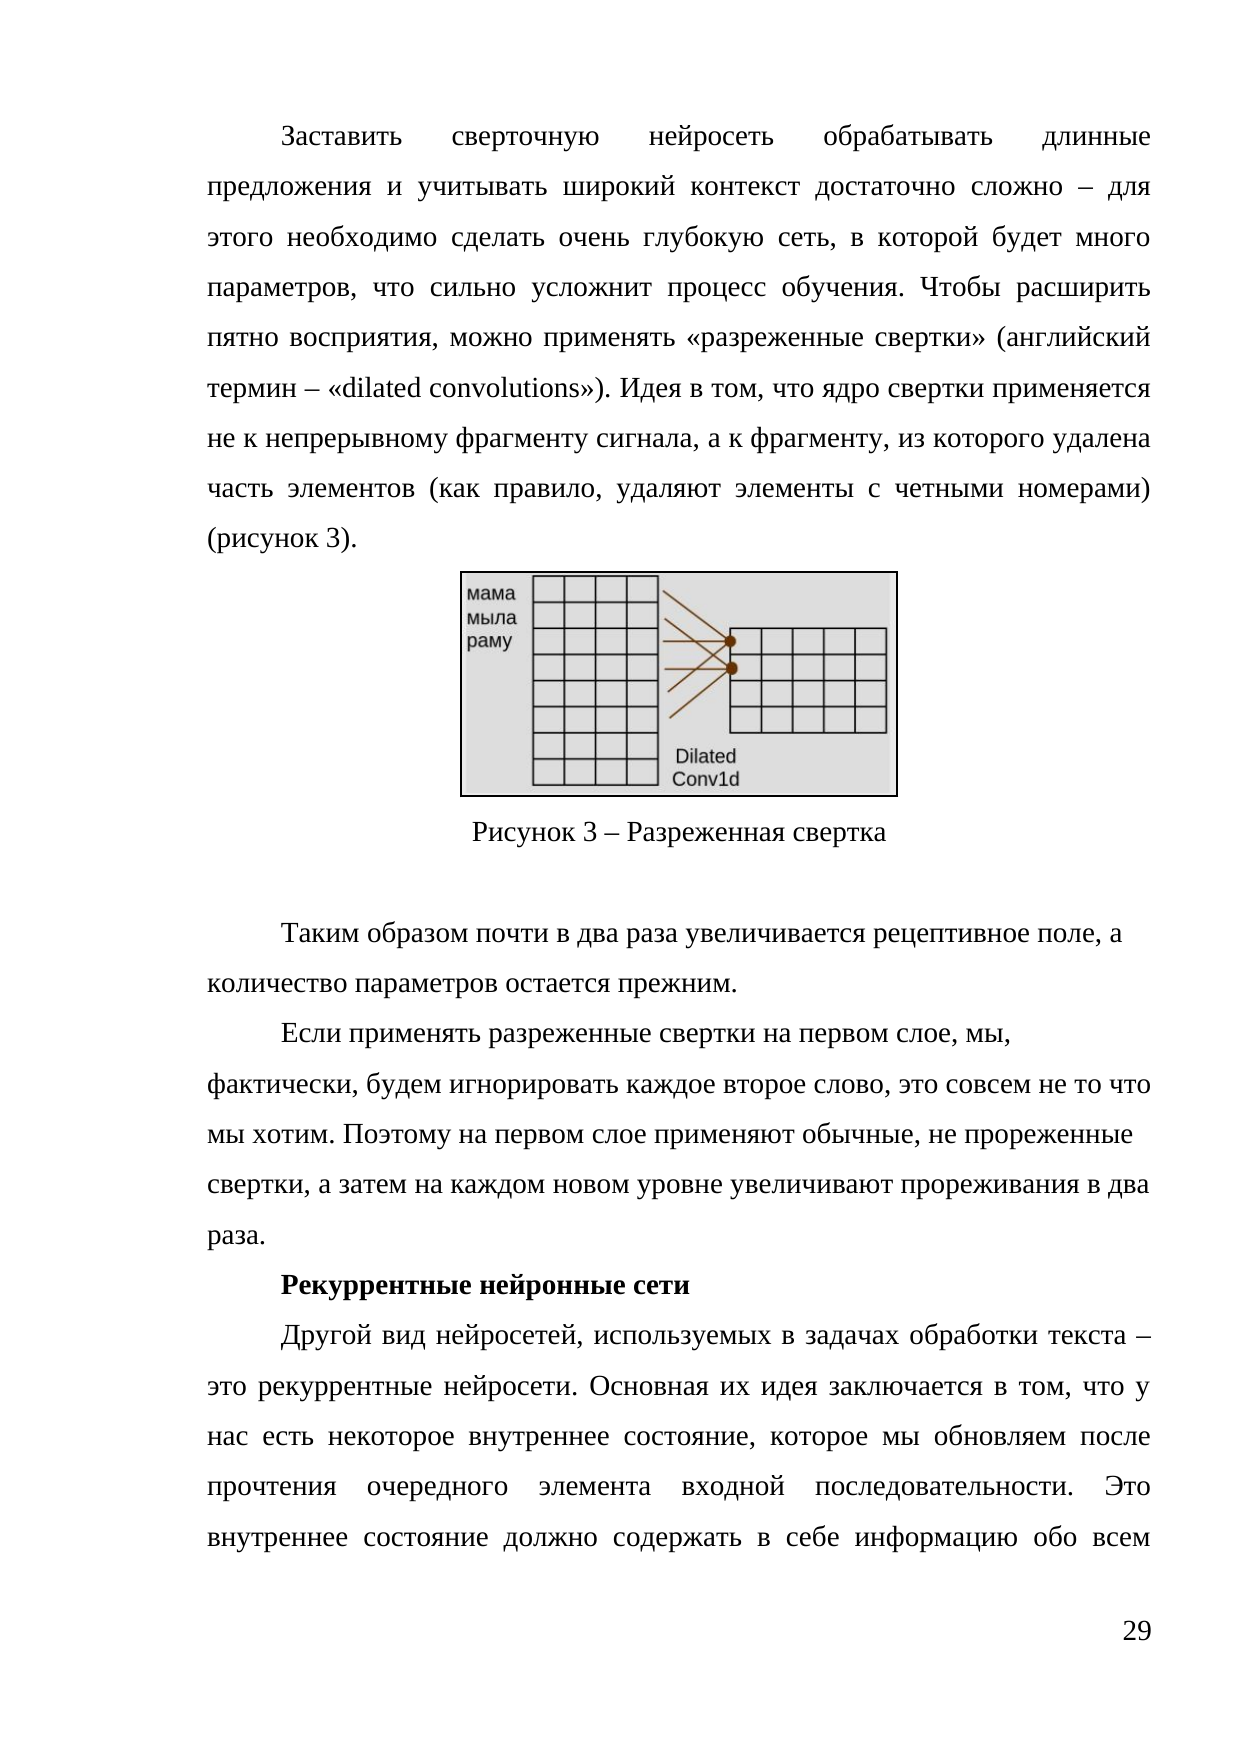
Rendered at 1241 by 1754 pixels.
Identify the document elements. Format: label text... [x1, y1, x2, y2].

text Таким образом почти в два раза увеличивается рецептивное поле, а количество параметров остается прежним. [207, 915, 1152, 999]
text Если применять разреженные свертки на первом слое, мы, фактически, будем игнорировать каждое второе слово, это совсем не то что мы хотим. Поэтому на первом слое применяют обычные, не прореженные свертки, а затем на каждом новом уровне увеличивают прореживания в два раза. [207, 1016, 1152, 1250]
text Рисунок 3 – Разреженная свертка [207, 814, 1152, 848]
subtitle Рекуррентные нейронные сети [207, 1267, 1152, 1301]
picture [462, 573, 896, 795]
text Заставить сверточную нейросеть обрабатывать длинные предложения и учитывать широкий контекст достаточно сложно – для этого необходимо сделать очень глубокую сеть, в которой будет много параметров, что сильно усложнит процесс обучения. Чтобы расширить пятно восприятия, можно применять «разреженные свертки» (английский термин – «dilated convolutions»). Идея в том, что ядро свертки применяется не к непрерывному фрагменту сигнала, а к фрагменту, из которого удалена часть элементов (как правило, удаляют элементы с четными номерами) (рисунок 3). [207, 118, 1152, 554]
